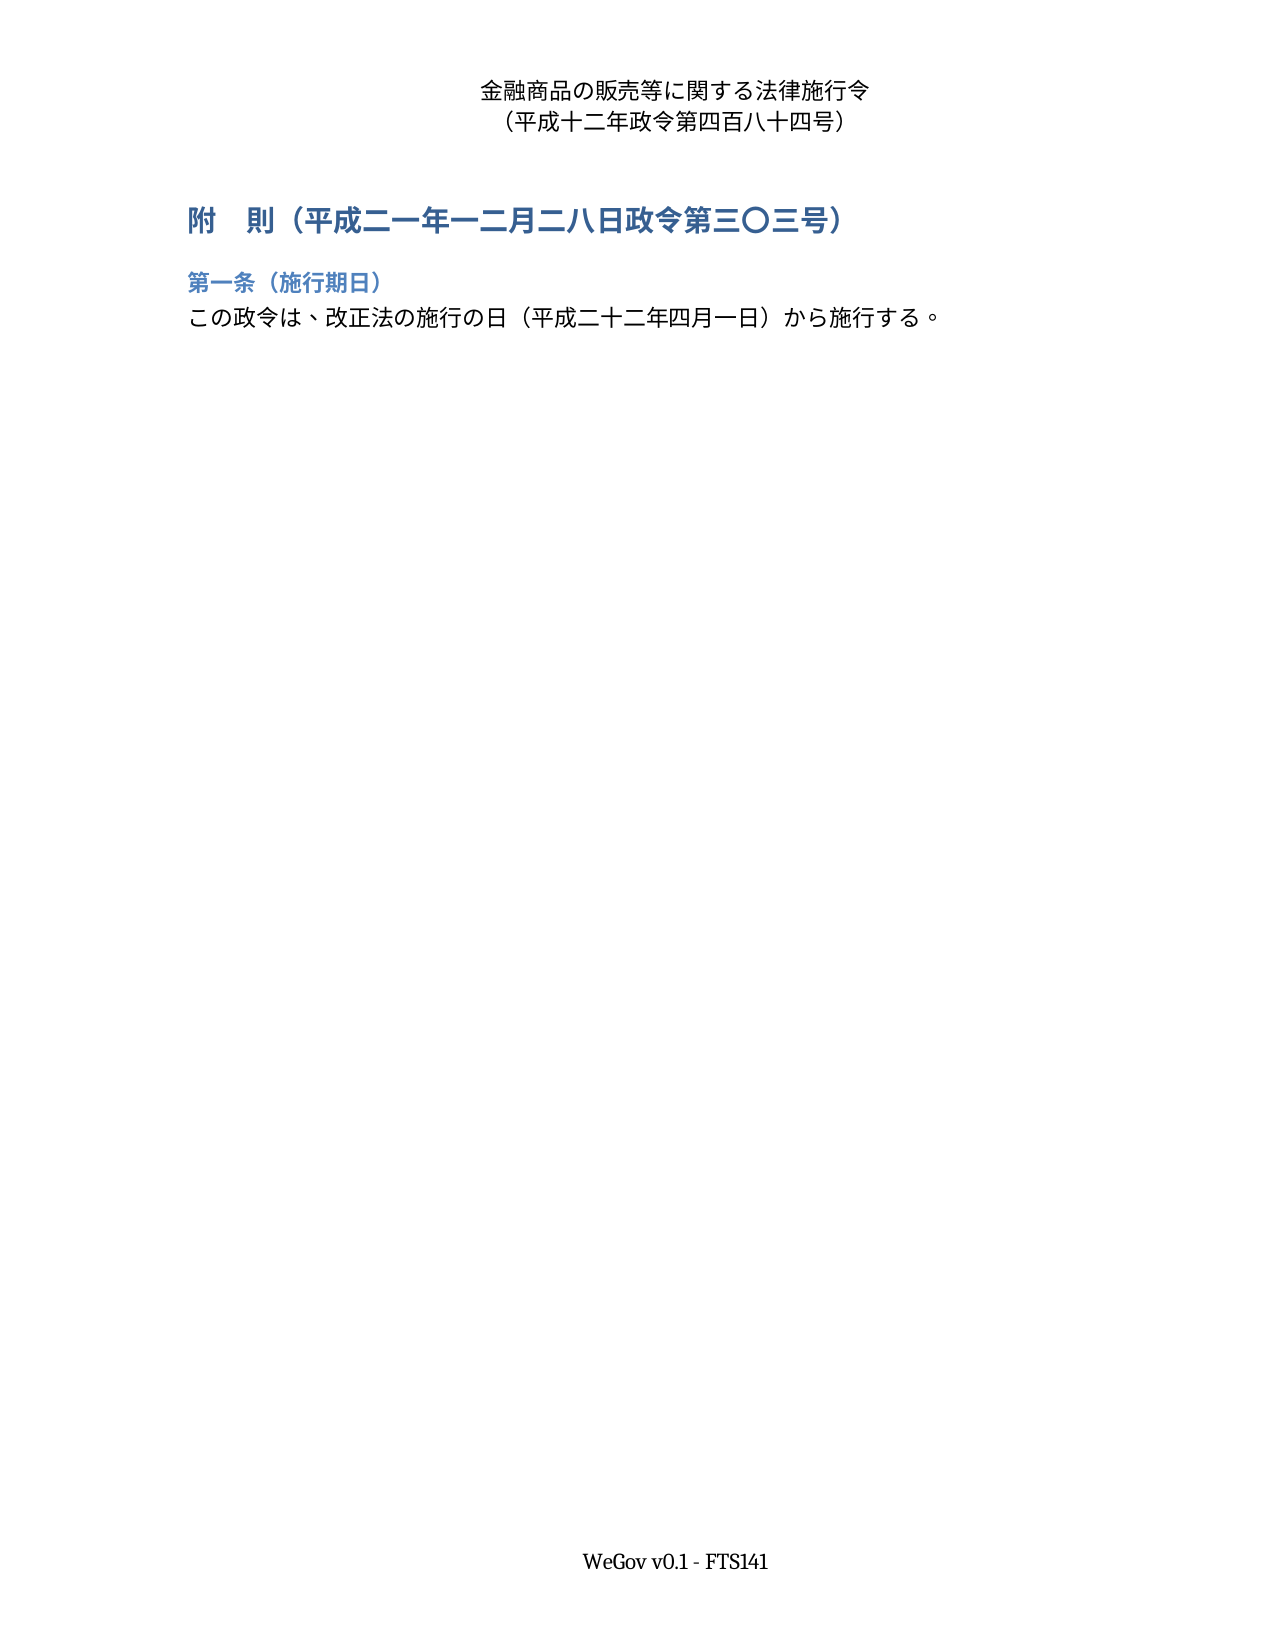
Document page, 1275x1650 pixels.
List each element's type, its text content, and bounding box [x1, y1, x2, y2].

subtitle 第一条（施行期日） [187, 266, 1087, 298]
subtitle 附 則（平成二一年一二月二八日政令第三〇三号） [187, 200, 1087, 240]
text この政令は、改正法の施行の日（平成二十二年四月一日）から施行する。 [187, 302, 1087, 334]
